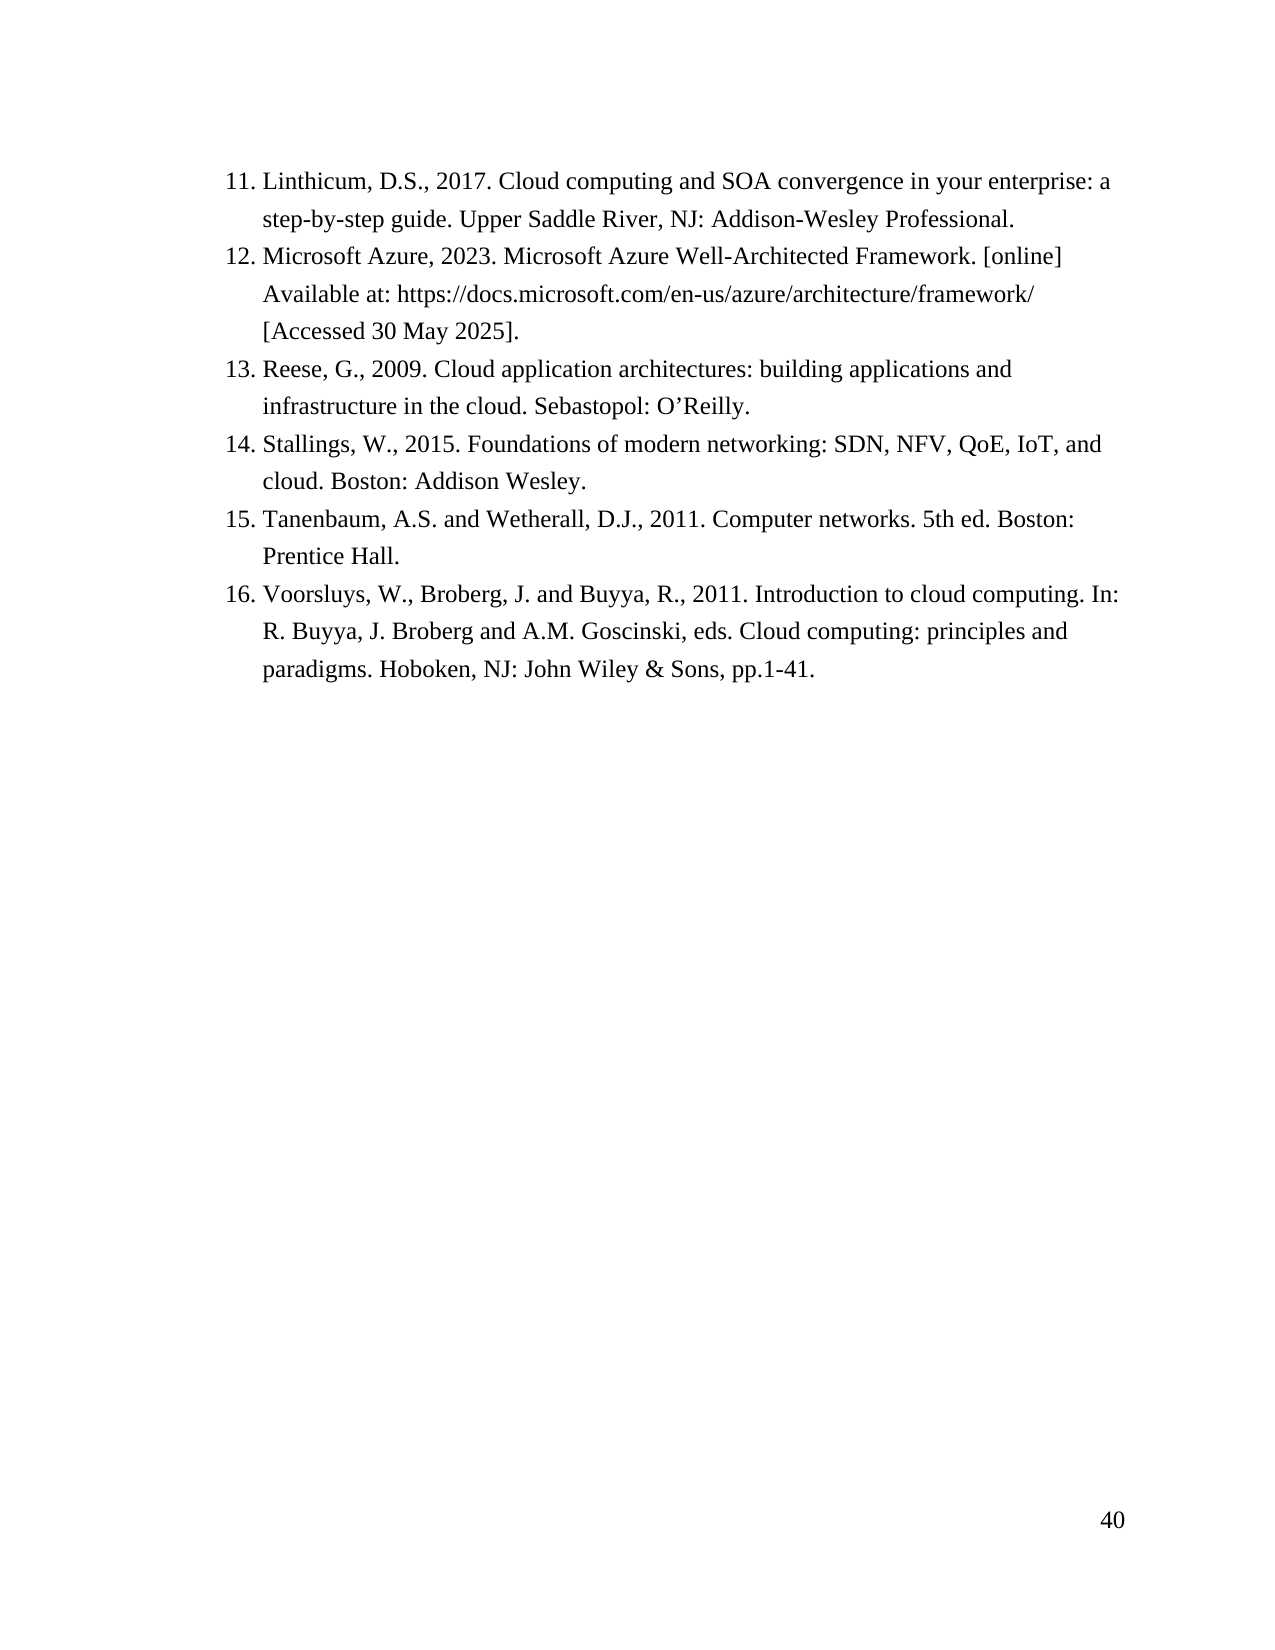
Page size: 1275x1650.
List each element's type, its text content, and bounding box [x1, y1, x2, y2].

list Microsoft Azure, 2023. Microsoft Azure Well-Architected Framework. [online] Available at: https://docs.microsoft.com/en-us/azure/architecture/framework/ [Accessed 30 May 2025]. [225, 232, 1125, 345]
list Stallings, W., 2015. Foundations of modern networking: SDN, NFV, QoE, IoT, and cloud. Boston: Addison Wesley. [225, 420, 1125, 495]
list Voorsluys, W., Broberg, J. and Buyya, R., 2011. Introduction to cloud computing. In: R. Buyya, J. Broberg and A.M. Goscinski, eds. Cloud computing: principles and paradigms. Hoboken, NJ: John Wiley & Sons, pp.1-41. [225, 570, 1125, 682]
list Tanenbaum, A.S. and Wetherall, D.J., 2011. Computer networks. 5th ed. Boston: Prentice Hall. [225, 495, 1125, 570]
list Linthicum, D.S., 2017. Cloud computing and SOA convergence in your enterprise: a step-by-step guide. Upper Saddle River, NJ: Addison-Wesley Professional. [225, 157, 1125, 232]
list Reese, G., 2009. Cloud application architectures: building applications and infrastructure in the cloud. Sebastopol: O’Reilly. [225, 345, 1125, 420]
